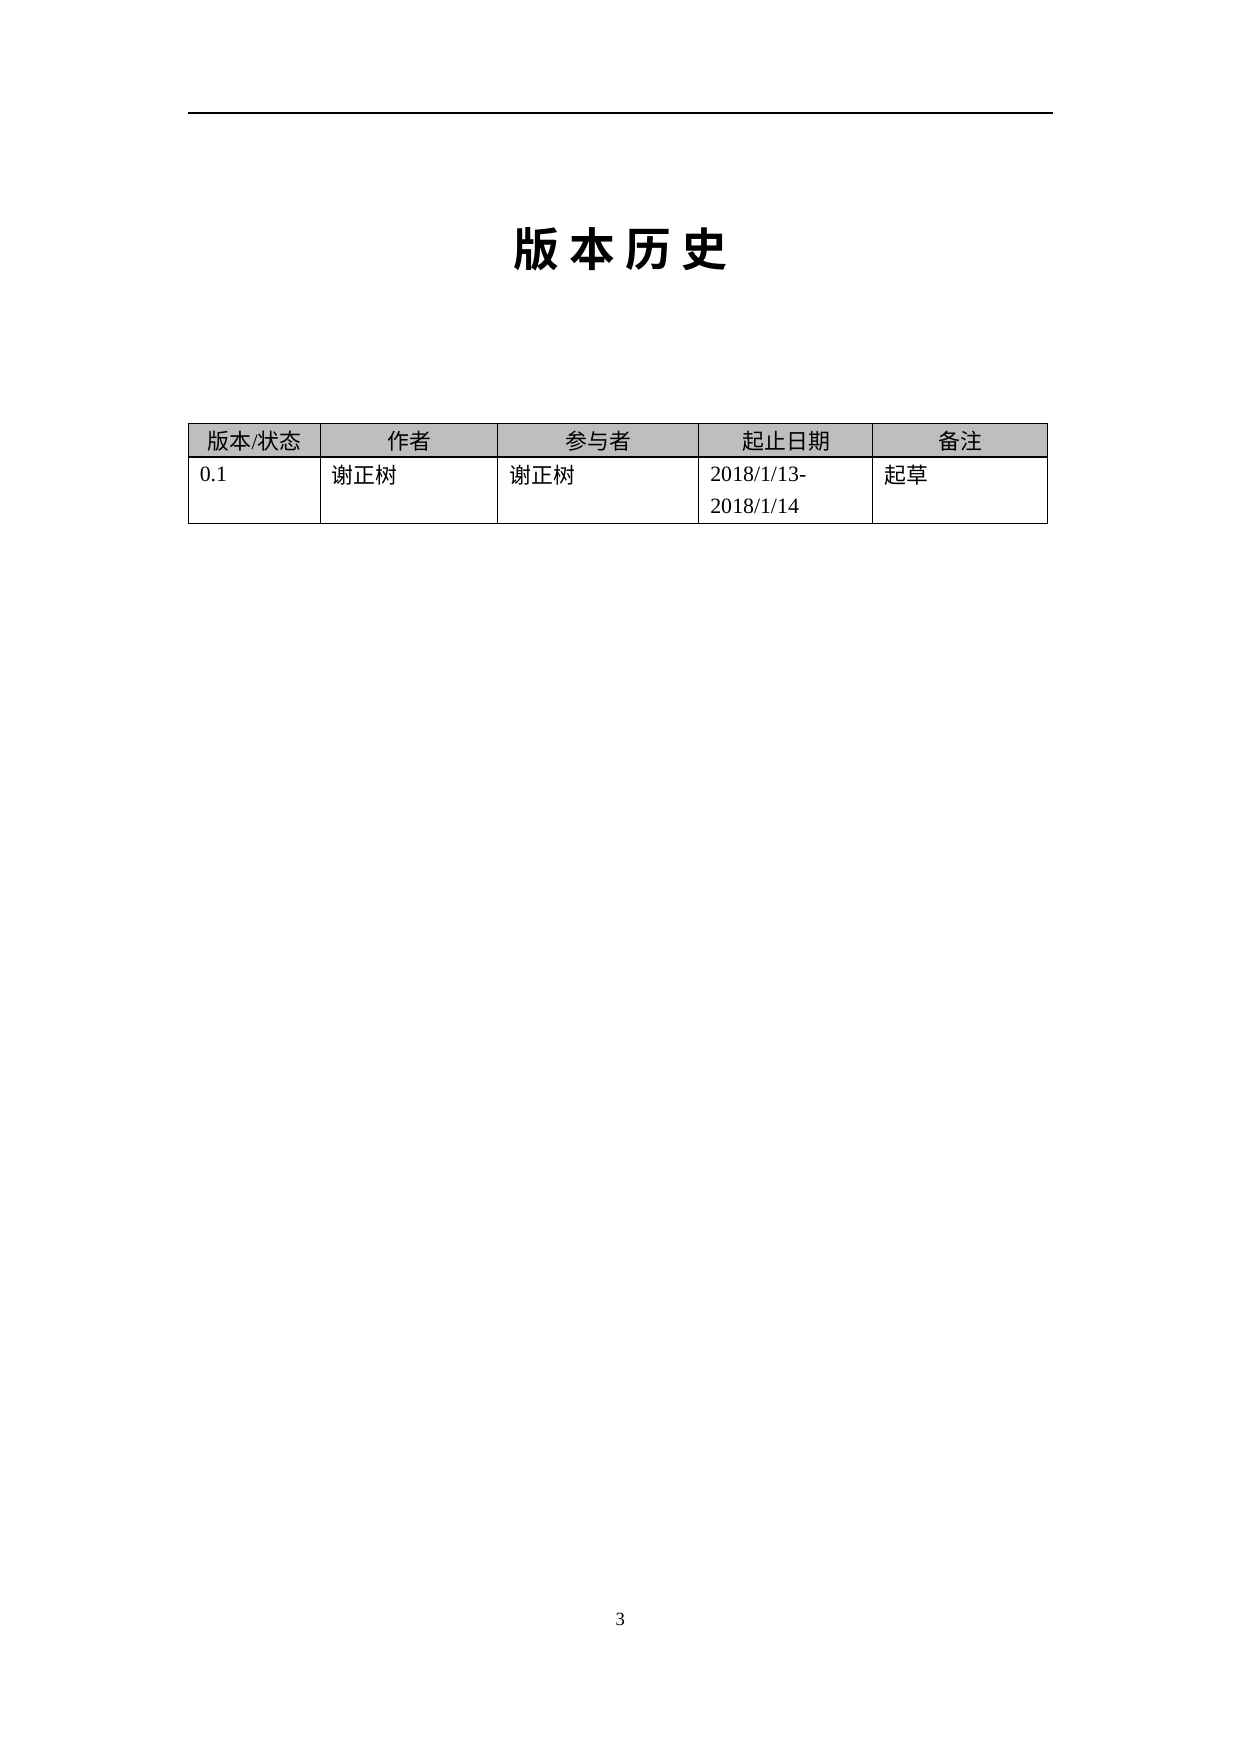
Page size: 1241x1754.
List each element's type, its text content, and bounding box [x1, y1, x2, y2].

table_cell 2018/1/13-2018/1/14 [699, 458, 872, 522]
table_header 作者 [321, 424, 497, 456]
table_cell 谢正树 [498, 458, 698, 522]
table_header 版本/状态 [189, 424, 320, 456]
table_header 参与者 [498, 424, 698, 456]
subtitle 版 本 历 史 [187, 197, 1053, 295]
table_cell 谢正树 [321, 458, 497, 522]
table_cell 0.1 [189, 458, 320, 522]
table_header 备注 [873, 424, 1047, 456]
table_header 起止日期 [699, 424, 872, 456]
table_cell 起草 [873, 458, 1047, 522]
